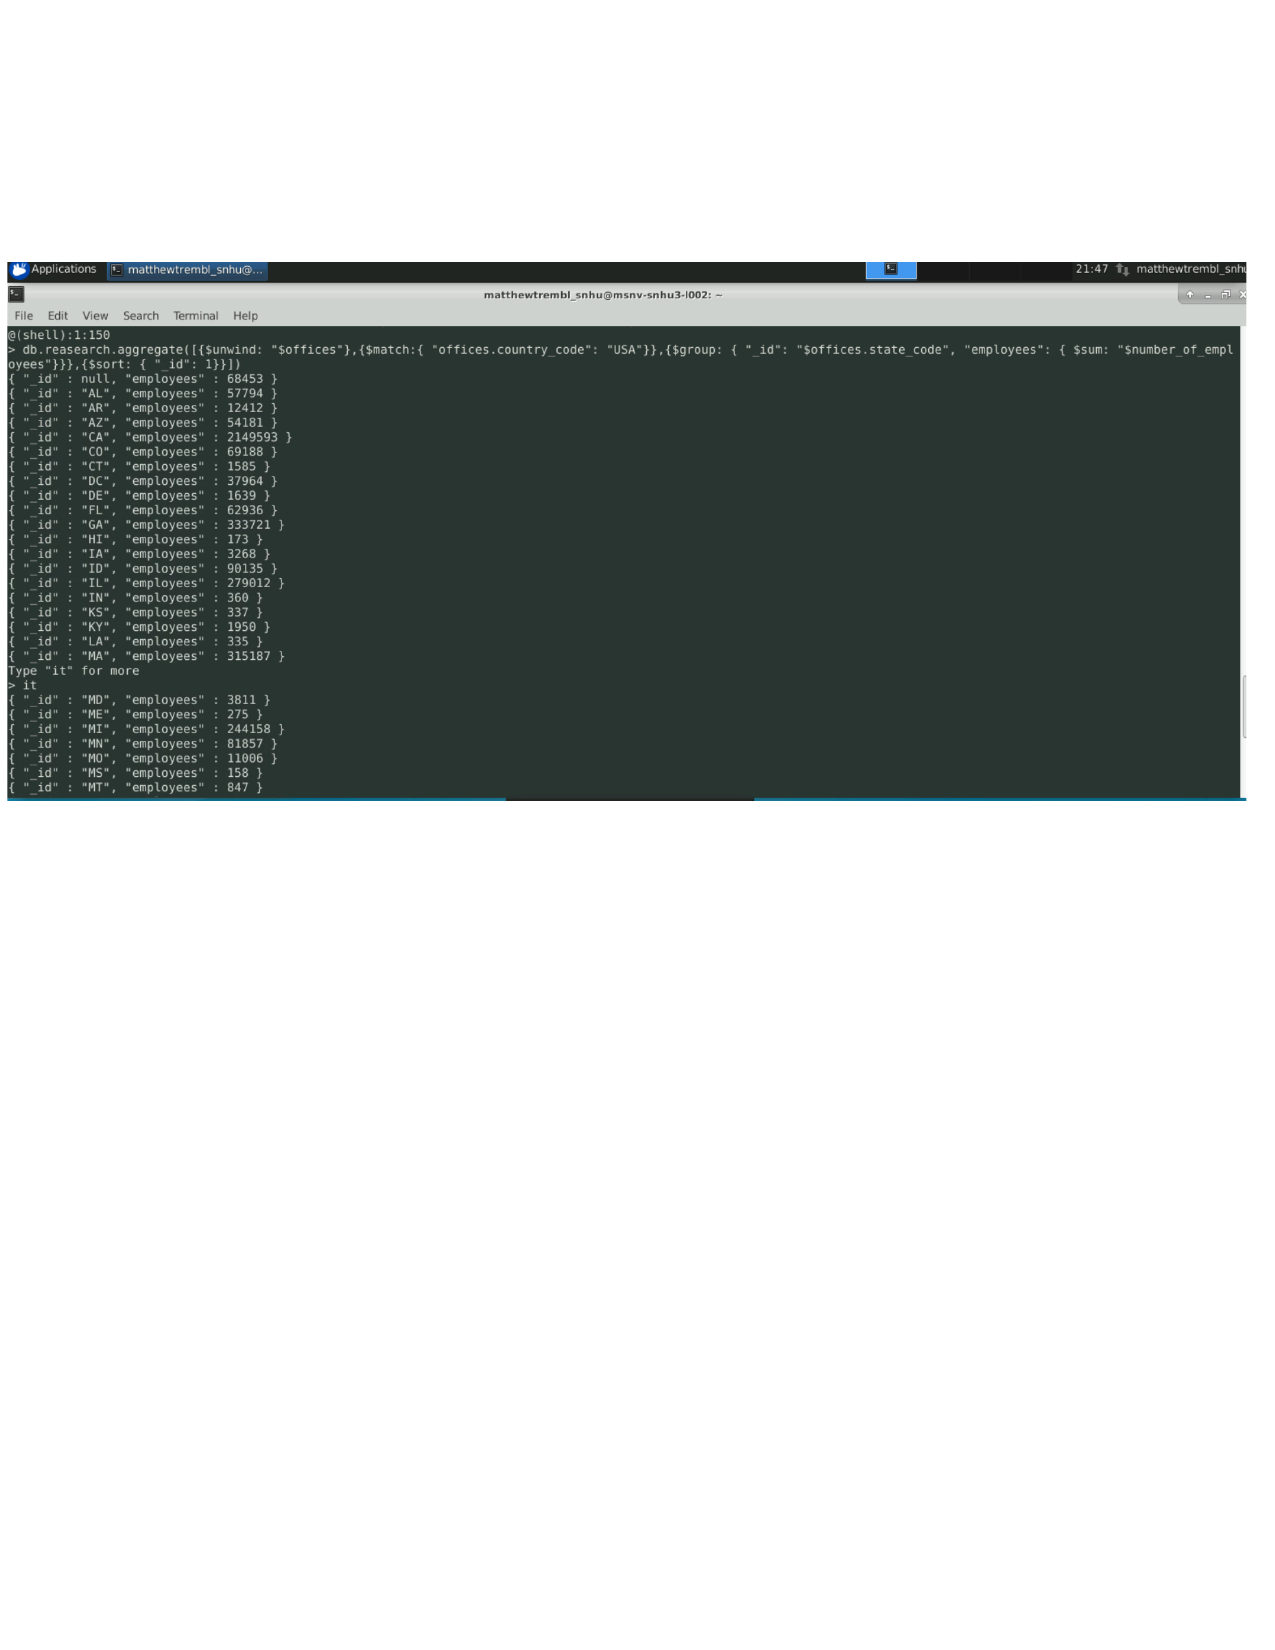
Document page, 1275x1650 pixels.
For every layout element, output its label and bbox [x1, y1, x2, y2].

picture [7, 262, 1247, 801]
